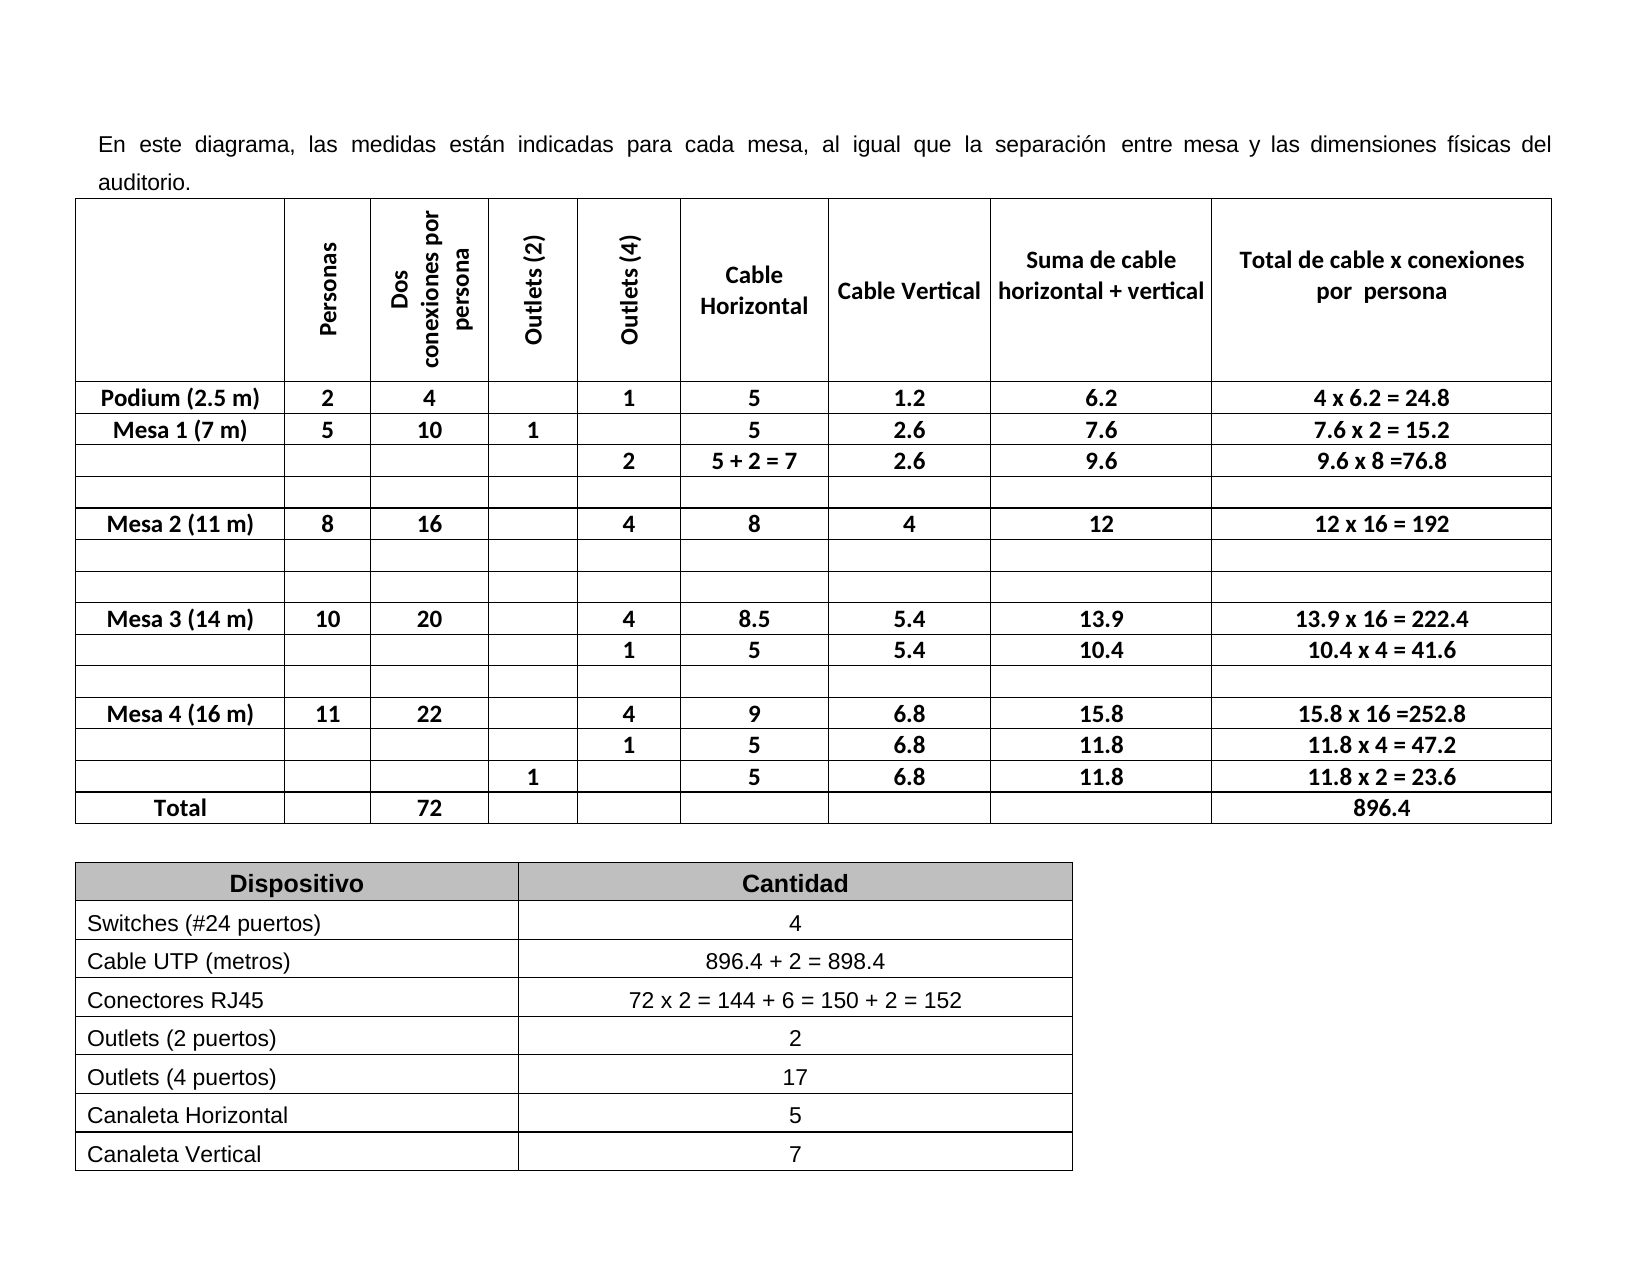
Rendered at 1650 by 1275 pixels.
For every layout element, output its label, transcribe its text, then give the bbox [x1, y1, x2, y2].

table_cell 72 [371, 793, 488, 823]
table_cell 20 [371, 603, 488, 634]
table_cell 896.4 + 2 = 898.4 [519, 940, 1072, 977]
table_cell 6.8 [829, 761, 990, 791]
table_cell [1212, 572, 1551, 602]
table_cell Canaleta Vertical [76, 1133, 518, 1170]
table_cell 1.2 [829, 382, 990, 413]
table_cell 17 [519, 1055, 1072, 1093]
table_cell Conectores RJ45 [76, 978, 518, 1016]
table_cell 15.8 [991, 698, 1211, 728]
table_cell Mesa 4 (16 m) [76, 698, 284, 728]
table_cell 5 [681, 382, 828, 413]
table_cell [285, 477, 370, 507]
table_cell [991, 540, 1211, 571]
table_cell [285, 761, 370, 791]
table_cell 5 [681, 729, 828, 760]
table_header Cable Vertical [829, 199, 990, 381]
table_cell [829, 793, 990, 823]
table_cell [76, 540, 284, 571]
table_cell 1 [578, 382, 680, 413]
table_cell 11.8 x 4 = 47.2 [1212, 729, 1551, 760]
table_header Suma de cable horizontal + vertical [991, 199, 1211, 381]
table_cell [371, 540, 488, 571]
table_cell 6.2 [991, 382, 1211, 413]
table_cell [76, 729, 284, 760]
table_cell [371, 477, 488, 507]
table_cell 7 [519, 1133, 1072, 1170]
table_cell Outlets (2 puertos) [76, 1017, 518, 1054]
table_cell 11.8 x 2 = 23.6 [1212, 761, 1551, 791]
table_header Cable Horizontal [681, 199, 828, 381]
table_cell 1 [489, 761, 577, 791]
table_cell [285, 540, 370, 571]
table_header Outlets (4) [578, 199, 680, 381]
table_cell [489, 635, 577, 665]
table_cell [371, 729, 488, 760]
table_cell 5 + 2 = 7 [681, 445, 828, 476]
table_cell 72 x 2 = 144 + 6 = 150 + 2 = 152 [519, 978, 1072, 1016]
table_cell [76, 761, 284, 791]
table_header Cantidad [519, 863, 1072, 900]
table_cell [489, 603, 577, 634]
table_cell [991, 477, 1211, 507]
table_cell 10 [285, 603, 370, 634]
table_cell 2.6 [829, 414, 990, 444]
table_cell 16 [371, 509, 488, 539]
table_cell 1 [489, 414, 577, 444]
table_cell 4 [371, 382, 488, 413]
table_cell [829, 572, 990, 602]
table_cell 10.4 [991, 635, 1211, 665]
table_cell [991, 793, 1211, 823]
table_cell 22 [371, 698, 488, 728]
table_cell [489, 382, 577, 413]
text En este diagrama, las medidas están indicadas para cada mesa, al igual que la separación entre mesa y las dimensiones físicas del auditorio. [98, 123, 1553, 198]
table_cell [371, 761, 488, 791]
table_cell [285, 445, 370, 476]
table_cell Mesa 2 (11 m) [76, 509, 284, 539]
table_cell 8 [681, 509, 828, 539]
table_cell [578, 761, 680, 791]
table_cell 2 [578, 445, 680, 476]
table_cell 5 [681, 761, 828, 791]
table_cell 5 [681, 635, 828, 665]
table_cell [1212, 477, 1551, 507]
table_cell 11.8 [991, 761, 1211, 791]
table_header Personas [285, 199, 370, 381]
table_cell 13.9 [991, 603, 1211, 634]
table_cell 15.8 x 16 =252.8 [1212, 698, 1551, 728]
table_header Outlets (2) [489, 199, 577, 381]
table_header [76, 199, 284, 381]
table_cell [489, 572, 577, 602]
table_cell Switches (#24 puertos) [76, 901, 518, 939]
table_cell [991, 666, 1211, 697]
table_cell [285, 729, 370, 760]
table_cell [285, 793, 370, 823]
table_cell 12 [991, 509, 1211, 539]
table_cell 8 [285, 509, 370, 539]
table_cell [371, 572, 488, 602]
table_header Dos conexiones por persona [371, 199, 488, 381]
table_cell [76, 666, 284, 697]
table_cell [285, 666, 370, 697]
table_cell 4 [519, 901, 1072, 939]
table_cell [76, 477, 284, 507]
table_cell [578, 666, 680, 697]
table_cell 4 [578, 698, 680, 728]
table_cell [489, 540, 577, 571]
table_cell Outlets (4 puertos) [76, 1055, 518, 1093]
table_cell 4 [578, 603, 680, 634]
table_cell 4 x 6.2 = 24.8 [1212, 382, 1551, 413]
table_cell [371, 445, 488, 476]
table_cell [489, 509, 577, 539]
table_cell [829, 540, 990, 571]
table_cell [681, 572, 828, 602]
table_cell [371, 666, 488, 697]
table_cell [681, 540, 828, 571]
table_cell 9.6 [991, 445, 1211, 476]
table_cell 6.8 [829, 729, 990, 760]
table_cell [829, 477, 990, 507]
table_cell [489, 729, 577, 760]
table_cell 12 x 16 = 192 [1212, 509, 1551, 539]
table_cell [371, 635, 488, 665]
table_cell Mesa 1 (7 m) [76, 414, 284, 444]
table_cell [578, 414, 680, 444]
table_cell 9.6 x 8 =76.8 [1212, 445, 1551, 476]
table_cell 5.4 [829, 603, 990, 634]
table_cell 7.6 [991, 414, 1211, 444]
table_cell 7.6 x 2 = 15.2 [1212, 414, 1551, 444]
table_cell Podium (2.5 m) [76, 382, 284, 413]
table_cell 9 [681, 698, 828, 728]
table_cell 1 [578, 729, 680, 760]
table_cell 896.4 [1212, 793, 1551, 823]
table_cell 4 [829, 509, 990, 539]
table_cell 5 [519, 1094, 1072, 1131]
table_cell 13.9 x 16 = 222.4 [1212, 603, 1551, 634]
table_cell [578, 540, 680, 571]
table_header Total de cable x conexiones por persona [1212, 199, 1551, 381]
table_cell 8.5 [681, 603, 828, 634]
table_cell [489, 445, 577, 476]
table_cell [829, 666, 990, 697]
table_cell [1212, 666, 1551, 697]
table_cell Mesa 3 (14 m) [76, 603, 284, 634]
table_cell [489, 477, 577, 507]
table_cell 1 [578, 635, 680, 665]
table_cell 10 [371, 414, 488, 444]
table_cell [681, 666, 828, 697]
table_cell [681, 477, 828, 507]
table_cell Cable UTP (metros) [76, 940, 518, 977]
table_cell 5 [285, 414, 370, 444]
table_cell Total [76, 793, 284, 823]
table_cell [76, 572, 284, 602]
table_cell [578, 477, 680, 507]
table_cell [285, 635, 370, 665]
table_cell 2 [285, 382, 370, 413]
table_cell 2 [519, 1017, 1072, 1054]
table_cell [76, 635, 284, 665]
table_cell 5.4 [829, 635, 990, 665]
table_header Dispositivo [76, 863, 518, 900]
table_cell [1212, 540, 1551, 571]
table_cell [991, 572, 1211, 602]
table_cell Canaleta Horizontal [76, 1094, 518, 1131]
table_cell [489, 793, 577, 823]
table_cell [285, 572, 370, 602]
table_cell 4 [578, 509, 680, 539]
table_cell 6.8 [829, 698, 990, 728]
table_cell 11.8 [991, 729, 1211, 760]
table_cell [489, 698, 577, 728]
table_cell [578, 793, 680, 823]
table_cell [489, 666, 577, 697]
table_cell [681, 793, 828, 823]
table_cell 10.4 x 4 = 41.6 [1212, 635, 1551, 665]
table_cell [76, 445, 284, 476]
table_cell 5 [681, 414, 828, 444]
table_cell 2.6 [829, 445, 990, 476]
table_cell [578, 572, 680, 602]
table_cell 11 [285, 698, 370, 728]
